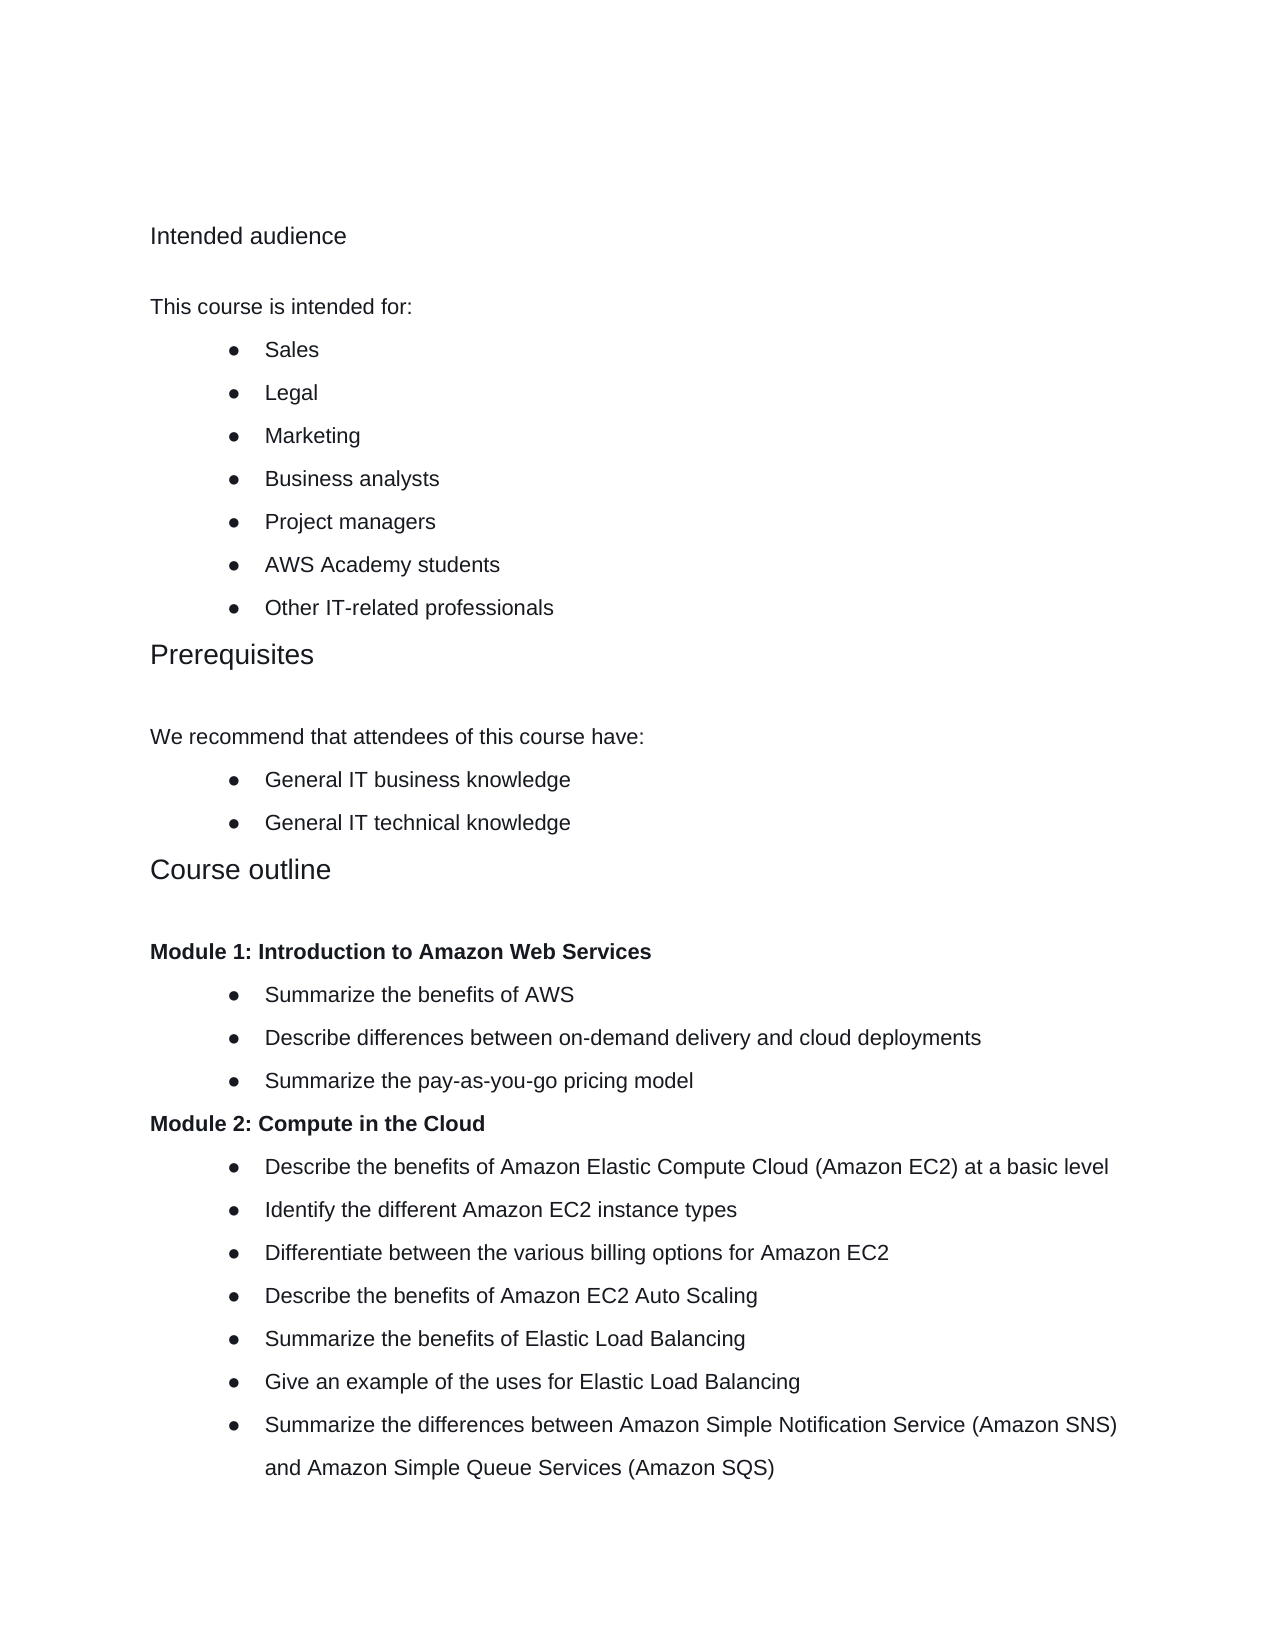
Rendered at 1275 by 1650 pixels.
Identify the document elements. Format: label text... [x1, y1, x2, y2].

list Summarize the benefits of AWS [227, 982, 1125, 1007]
list Give an example of the uses for Elastic Load Balancing [227, 1369, 1125, 1394]
list Project managers [227, 509, 1125, 534]
subtitle Prerequisites [150, 638, 1125, 670]
list Describe the benefits of Amazon EC2 Auto Scaling [227, 1283, 1125, 1308]
list Describe differences between on-demand delivery and cloud deployments [227, 1025, 1125, 1050]
text Module 2: Compute in the Cloud [150, 1111, 1125, 1136]
list Summarize the pay-as-you-go pricing model [227, 1068, 1125, 1093]
list Describe the benefits of Amazon Elastic Compute Cloud (Amazon EC2) at a basic level [227, 1154, 1125, 1179]
subtitle Intended audience [150, 222, 1125, 249]
list Legal [227, 379, 1125, 405]
list Summarize the differences between Amazon Simple Notification Service (Amazon SNS) and Amazon Simple Queue Services (Amazon SQS) [227, 1412, 1125, 1481]
list Summarize the benefits of Elastic Load Balancing [227, 1326, 1125, 1351]
list General IT technical knowledge [227, 810, 1125, 835]
subtitle Course outline [150, 853, 1125, 885]
list Business analysts [227, 466, 1125, 491]
list Sales [227, 337, 1125, 362]
list Differentiate between the various billing options for Amazon EC2 [227, 1240, 1125, 1265]
text Module 1: Introduction to Amazon Web Services [150, 939, 1125, 964]
text We recommend that attendees of this course have: [150, 724, 1125, 749]
text This course is intended for: [150, 293, 1125, 319]
list Identify the different Amazon EC2 instance types [227, 1197, 1125, 1222]
list General IT business knowledge [227, 767, 1125, 792]
list Marketing [227, 423, 1125, 448]
list AWS Academy students [227, 552, 1125, 577]
list Other IT-related professionals [227, 595, 1125, 620]
